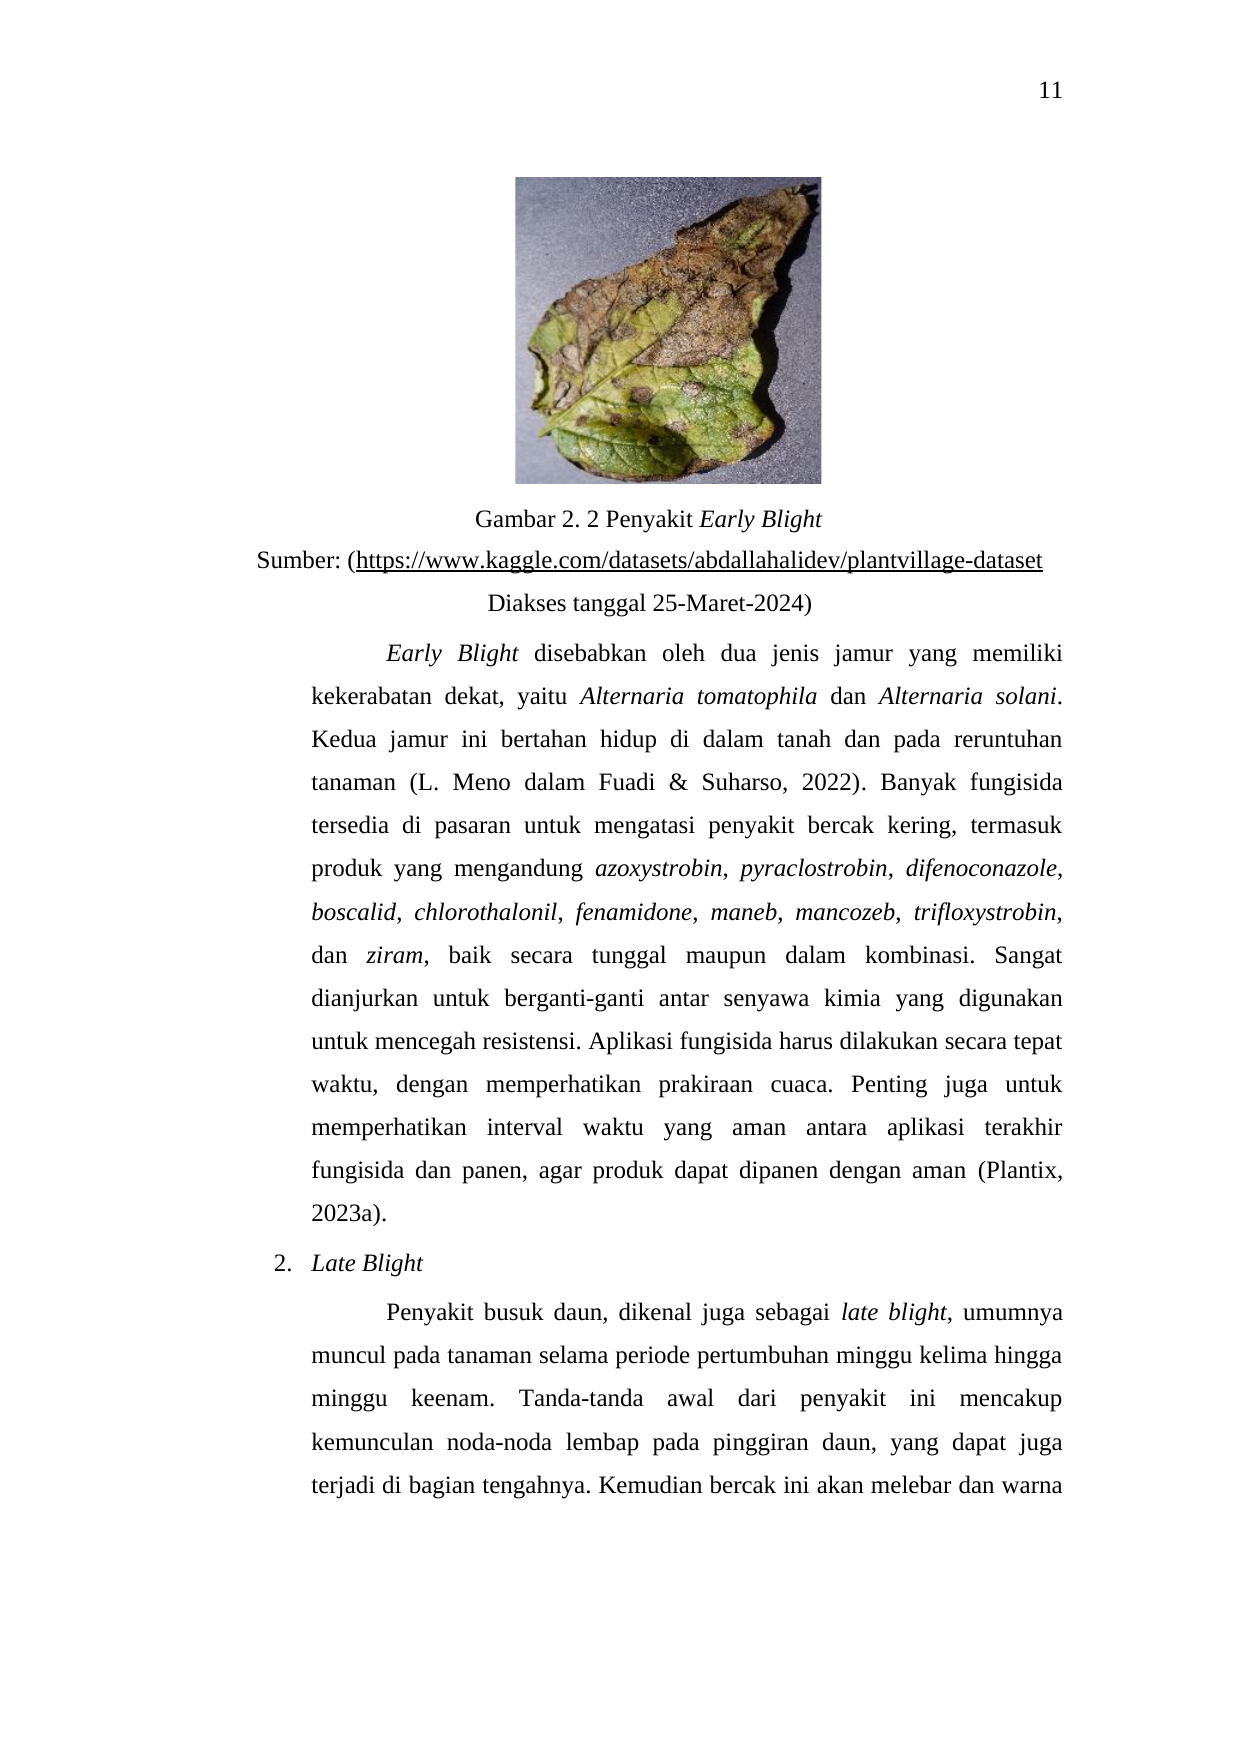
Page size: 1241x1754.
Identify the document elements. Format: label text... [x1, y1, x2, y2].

text Gambar 2. 2 Penyakit Early Blight [236, 504, 1063, 533]
picture [515, 177, 822, 484]
list Early Blight disebabkan oleh dua jenis jamur yang memiliki kekerabatan dekat, yaitu Alternaria tomatophila dan Alternaria solani. Kedua jamur ini bertahan hidup di dalam tanah dan pada reruntuhan tanaman (L. Meno dalam Fuadi & Suharso, 2022). Banyak fungisida tersedia di pasaran untuk mengatasi penyakit bercak kering, termasuk produk yang mengandung azoxystrobin, pyraclostrobin, difenoconazole, boscalid, chlorothalonil, fenamidone, maneb, mancozeb, trifloxystrobin, dan ziram, baik secara tunggal maupun dalam kombinasi. Sangat dianjurkan untuk berganti-ganti antar senyawa kimia yang digunakan untuk mencegah resistensi. Aplikasi fungisida harus dilakukan secara tepat waktu, dengan memperhatikan prakiraan cuaca. Penting juga untuk memperhatikan interval waktu yang aman antara aplikasi terakhir fungisida dan panen, agar produk dapat dipanen dengan aman (Plantix, 2023a). [311, 638, 1063, 1227]
text Sumber: (https://www.kaggle.com/datasets/abdallahalidev/plantvillage-dataset Diakses tanggal 25-Maret-2024) [236, 545, 1063, 617]
text Late Blight [274, 1248, 1063, 1277]
